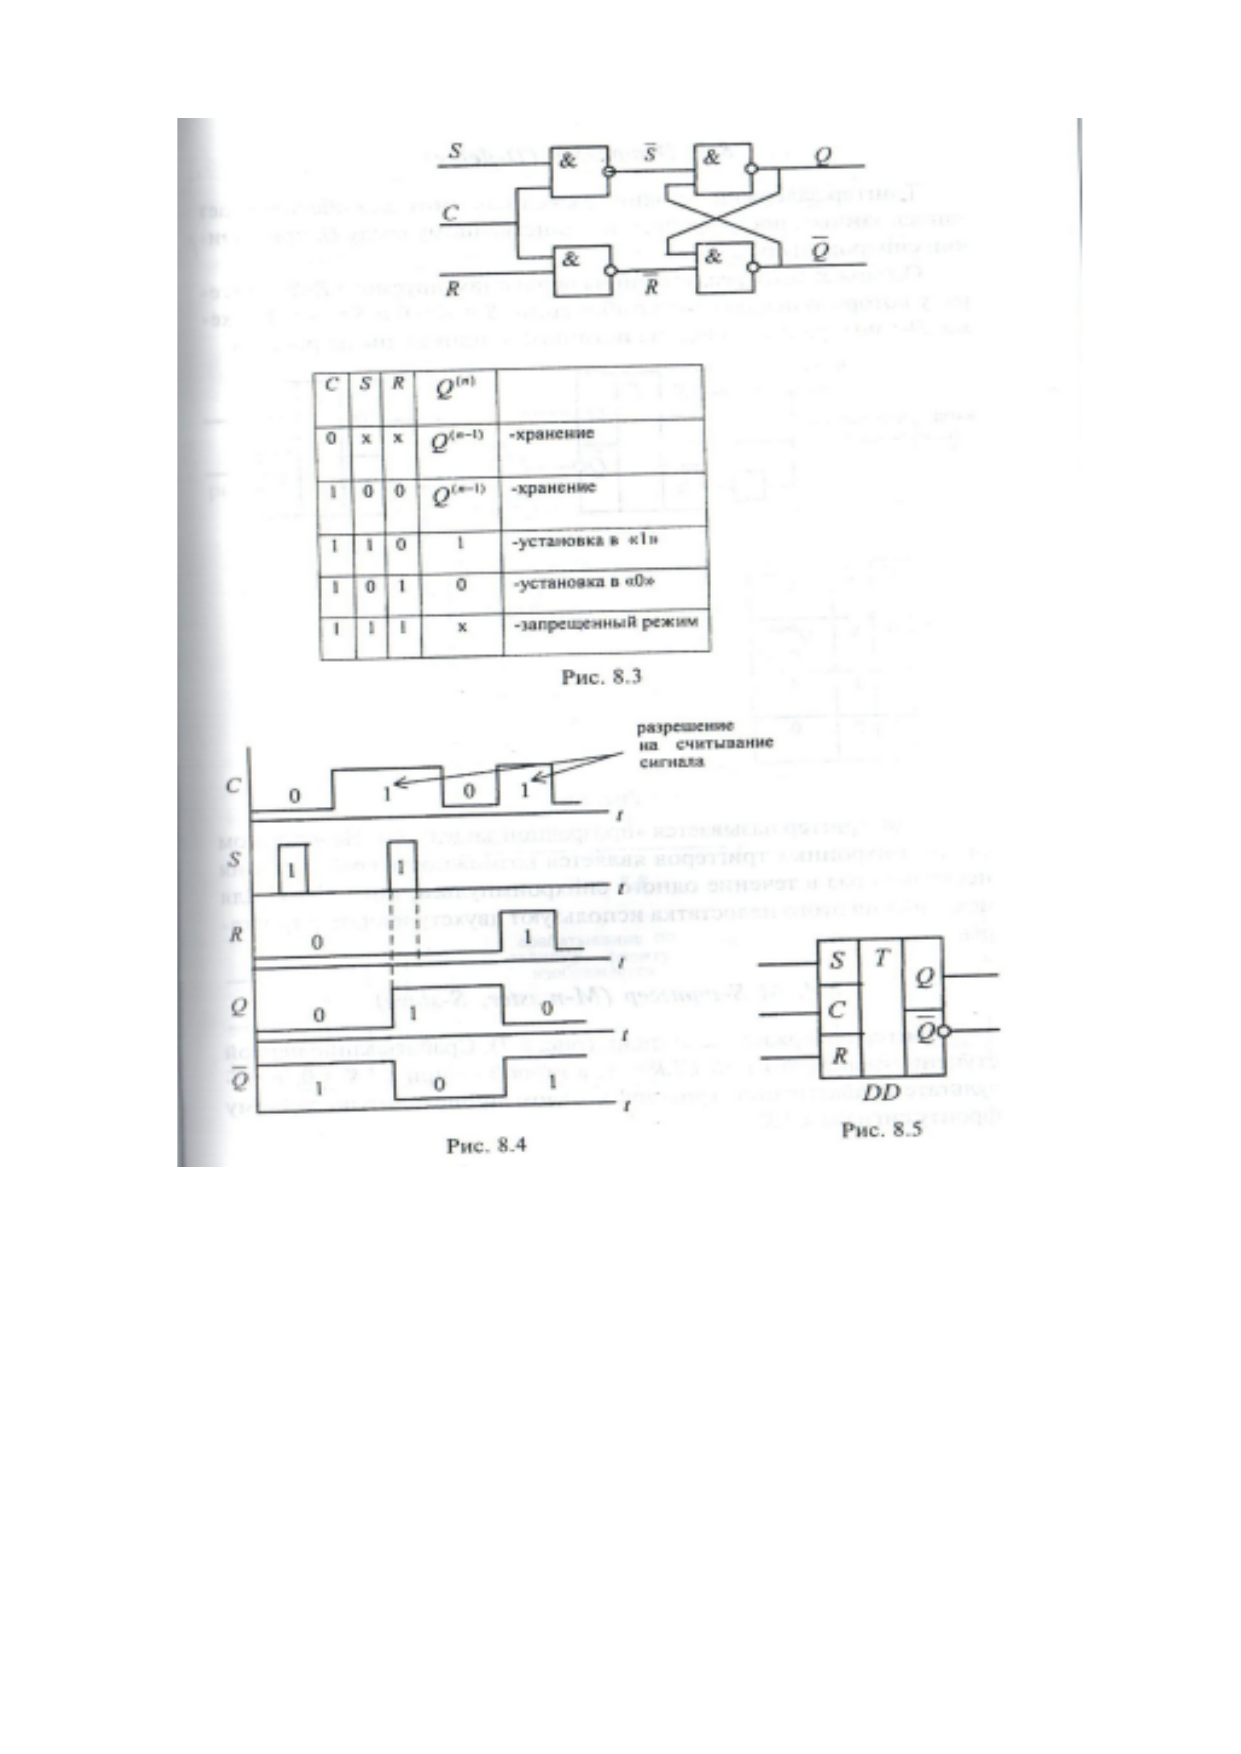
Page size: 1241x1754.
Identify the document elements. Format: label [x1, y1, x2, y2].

picture [177, 118, 1083, 1167]
